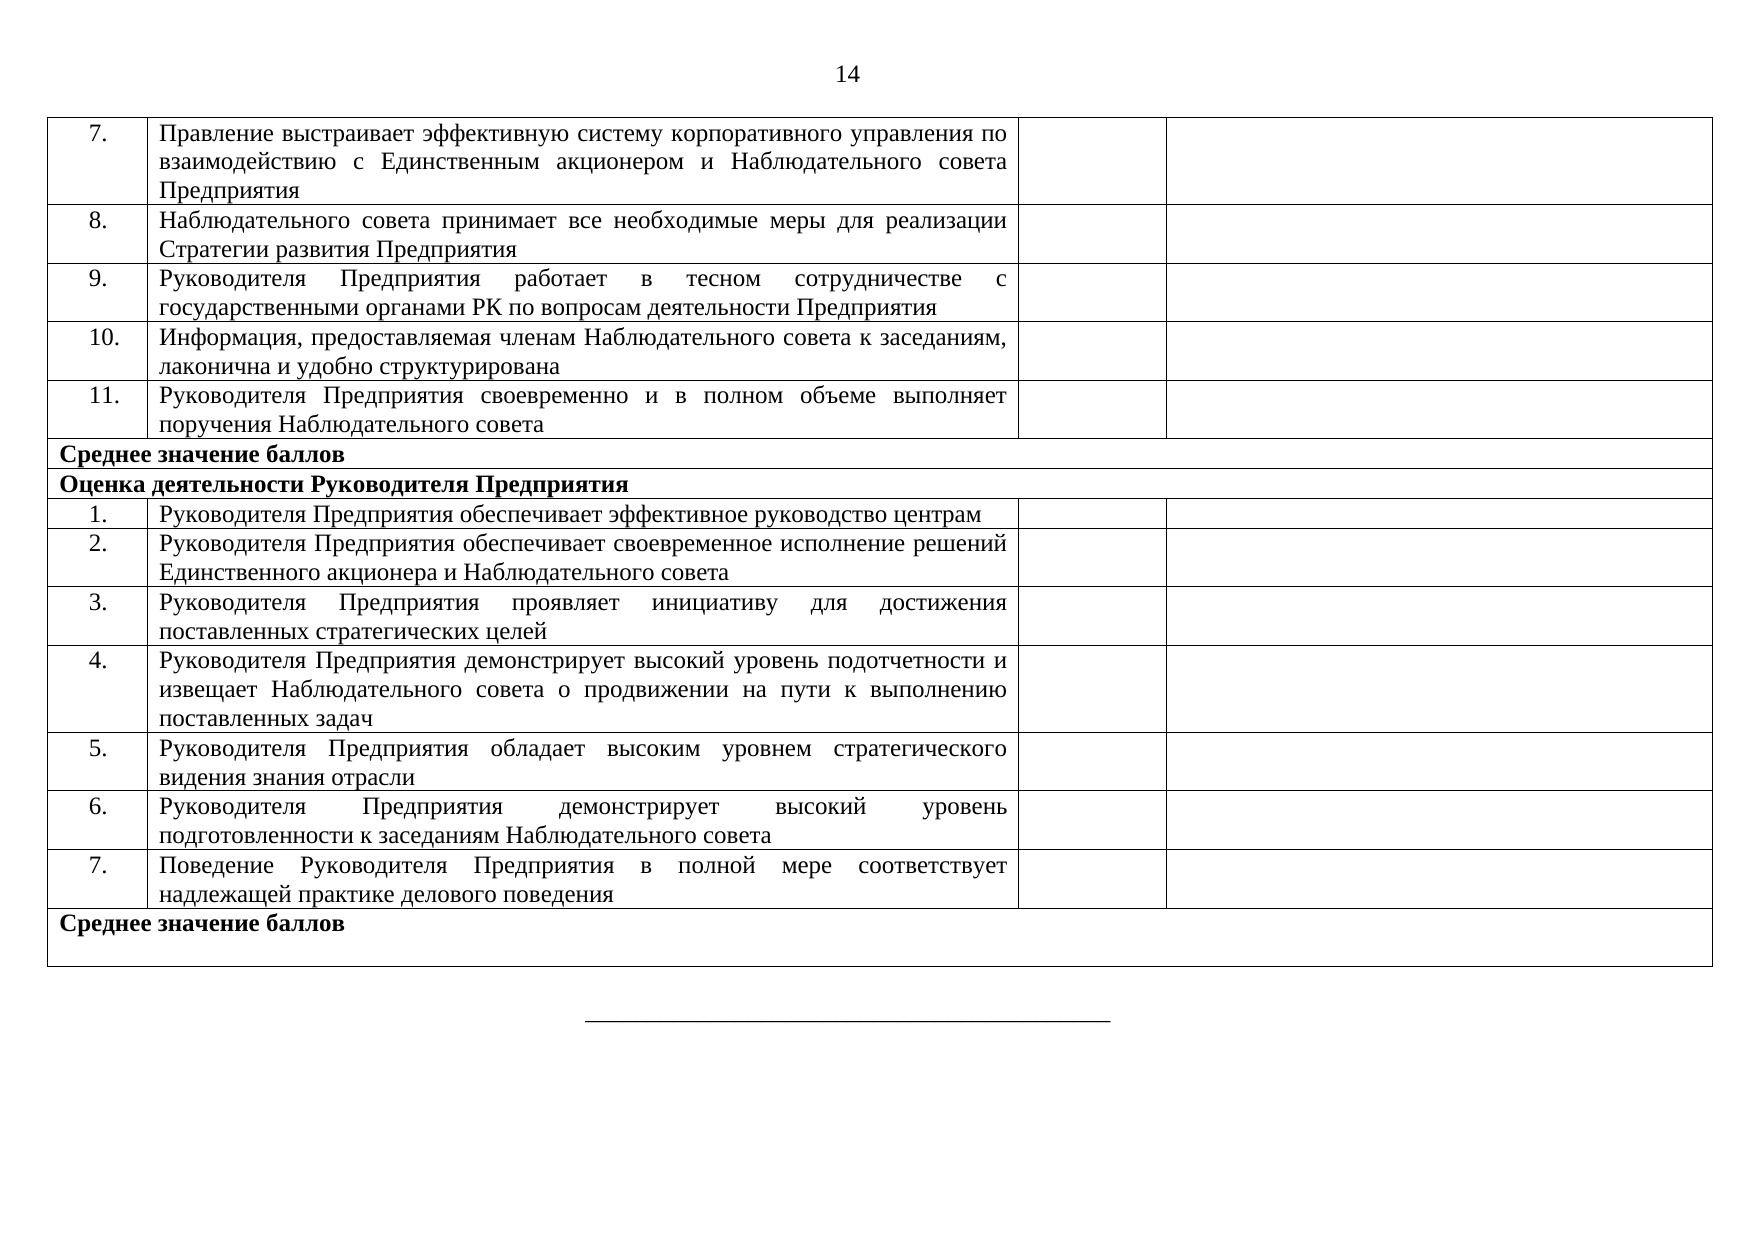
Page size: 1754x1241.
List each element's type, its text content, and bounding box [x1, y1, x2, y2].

table_cell [48, 205, 147, 262]
table_cell [1167, 733, 1712, 790]
text __________________________________________ [59, 996, 1636, 1024]
table_cell [1167, 587, 1712, 644]
table_cell [1167, 791, 1712, 849]
table_cell [1019, 499, 1166, 527]
table_cell Правление выстраивает эффективную систему корпоративного управления по взаимодействию с Единственным акционером и Наблюдательного совета Предприятия [148, 118, 1018, 204]
table_cell [48, 118, 147, 204]
table_cell [1019, 205, 1166, 262]
table_cell Руководителя Предприятия работает в тесном сотрудничестве с государственными органами РК по вопросам деятельности Предприятия [148, 264, 1018, 321]
table_cell [1019, 850, 1166, 907]
table_cell Руководителя Предприятия своевременно и в полном объеме выполняет поручения Наблюдательного совета [148, 381, 1018, 438]
table_cell [1019, 529, 1166, 586]
table_cell Руководителя Предприятия демонстрирует высокий уровень подготовленности к заседаниям Наблюдательного совета [148, 791, 1018, 849]
table_cell [1019, 733, 1166, 790]
table_cell [1019, 646, 1166, 732]
table_cell [1167, 850, 1712, 907]
table_cell [1167, 646, 1712, 732]
table_cell Руководителя Предприятия проявляет инициативу для достижения поставленных стратегических целей [148, 587, 1018, 644]
table_cell [1167, 381, 1712, 438]
table_cell [1019, 791, 1166, 849]
table_cell Руководителя Предприятия демонстрирует высокий уровень подотчетности и извещает Наблюдательного совета о продвижении на пути к выполнению поставленных задач [148, 646, 1018, 732]
table_cell [1167, 205, 1712, 262]
table_cell [48, 264, 147, 321]
table_cell [1019, 587, 1166, 644]
table_cell Руководителя Предприятия обладает высоким уровнем стратегического видения знания отрасли [148, 733, 1018, 790]
table_cell [48, 322, 147, 379]
table_cell Среднее значение баллов [48, 909, 1712, 966]
table_cell Руководителя Предприятия обеспечивает своевременное исполнение решений Единственного акционера и Наблюдательного совета [148, 529, 1018, 586]
table_cell [48, 646, 147, 732]
table_cell [48, 381, 147, 438]
table_cell Оценка деятельности Руководителя Предприятия [48, 469, 1712, 498]
table_cell [1019, 264, 1166, 321]
table_cell [1019, 118, 1166, 204]
table_cell [1167, 118, 1712, 204]
table_cell [1167, 264, 1712, 321]
table_cell [48, 791, 147, 849]
table_cell Поведение Руководителя Предприятия в полной мере соответствует надлежащей практике делового поведения [148, 850, 1018, 907]
table_cell [48, 587, 147, 644]
table_cell [1167, 529, 1712, 586]
table_cell [1019, 381, 1166, 438]
table_cell [1167, 322, 1712, 379]
table_cell Руководителя Предприятия обеспечивает эффективное руководство центрам [148, 499, 1018, 527]
table_cell [48, 499, 147, 527]
table_cell Наблюдательного совета принимает все необходимые меры для реализации Стратегии развития Предприятия [148, 205, 1018, 262]
table_cell Среднее значение баллов [48, 439, 1712, 468]
table_cell [1019, 322, 1166, 379]
table_cell [48, 529, 147, 586]
table_cell [48, 850, 147, 907]
table_cell Информация, предоставляемая членам Наблюдательного совета к заседаниям, лаконична и удобно структурирована [148, 322, 1018, 379]
table_cell [48, 733, 147, 790]
table_cell [1167, 499, 1712, 527]
